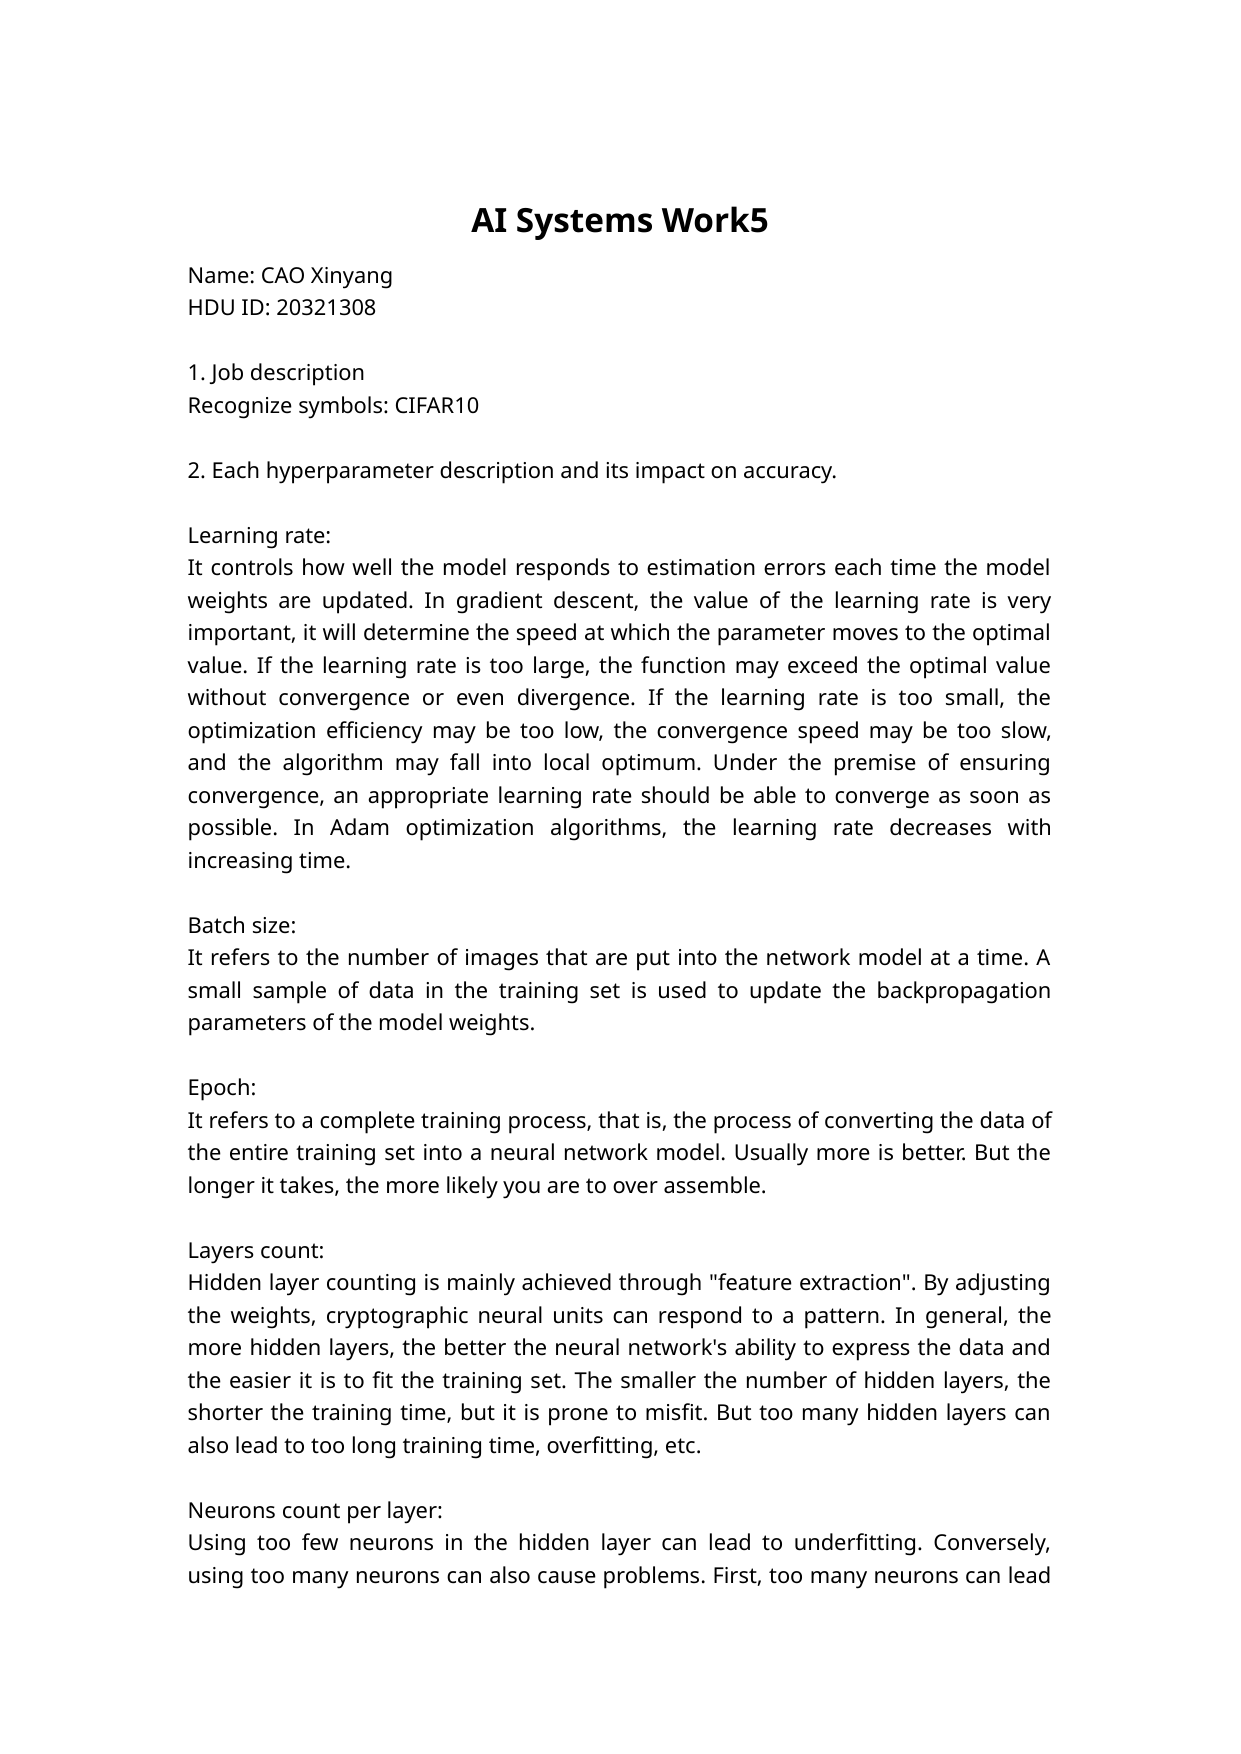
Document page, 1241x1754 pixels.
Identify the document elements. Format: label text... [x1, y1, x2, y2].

text Learning rate: [187, 518, 1053, 551]
title AI Systems Work5 [187, 187, 1053, 252]
text It controls how well the model responds to estimation errors each time the model weights are updated. In gradient descent, the value of the learning rate is very important, it will determine the speed at which the parameter moves to the optimal value. If the learning rate is too large, the function may exceed the optimal value without convergence or even divergence. If the learning rate is too small, the optimization efficiency may be too low, the convergence speed may be too slow, and the algorithm may fall into local optimum. Under the premise of ensuring convergence, an appropriate learning rate should be able to converge as soon as possible. In Adam optimization algorithms, the learning rate decreases with increasing time. [187, 551, 1053, 876]
text It refers to a complete training process, that is, the process of converting the data of the entire training set into a neural network model. Usually more is better. But the longer it takes, the more likely you are to over assemble. [187, 1103, 1053, 1201]
text Recognize symbols: CIFAR10 [187, 388, 1053, 421]
text It refers to the number of images that are put into the network model at a time. A small sample of data in the training set is used to update the backpropagation parameters of the model weights. [187, 941, 1053, 1038]
text 2. Each hyperparameter description and its impact on accuracy. [187, 453, 1053, 486]
text Layers count: [187, 1233, 1053, 1266]
text 1. Job description [187, 356, 1053, 388]
text Epoch: [187, 1071, 1053, 1103]
text Batch size: [187, 908, 1053, 941]
text Neurons count per layer: [187, 1493, 1053, 1526]
text Hidden layer counting is mainly achieved through "feature extraction". By adjusting the weights, cryptographic neural units can respond to a pattern. In general, the more hidden layers, the better the neural network's ability to express the data and the easier it is to fit the training set. The smaller the number of hidden layers, the shorter the training time, but it is prone to misfit. But too many hidden layers can also lead to too long training time, overfitting, etc. [187, 1266, 1053, 1461]
text HDU ID: 20321308 [187, 291, 1053, 323]
text Name: CAO Xinyang [187, 258, 1053, 291]
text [187, 1526, 1053, 1591]
